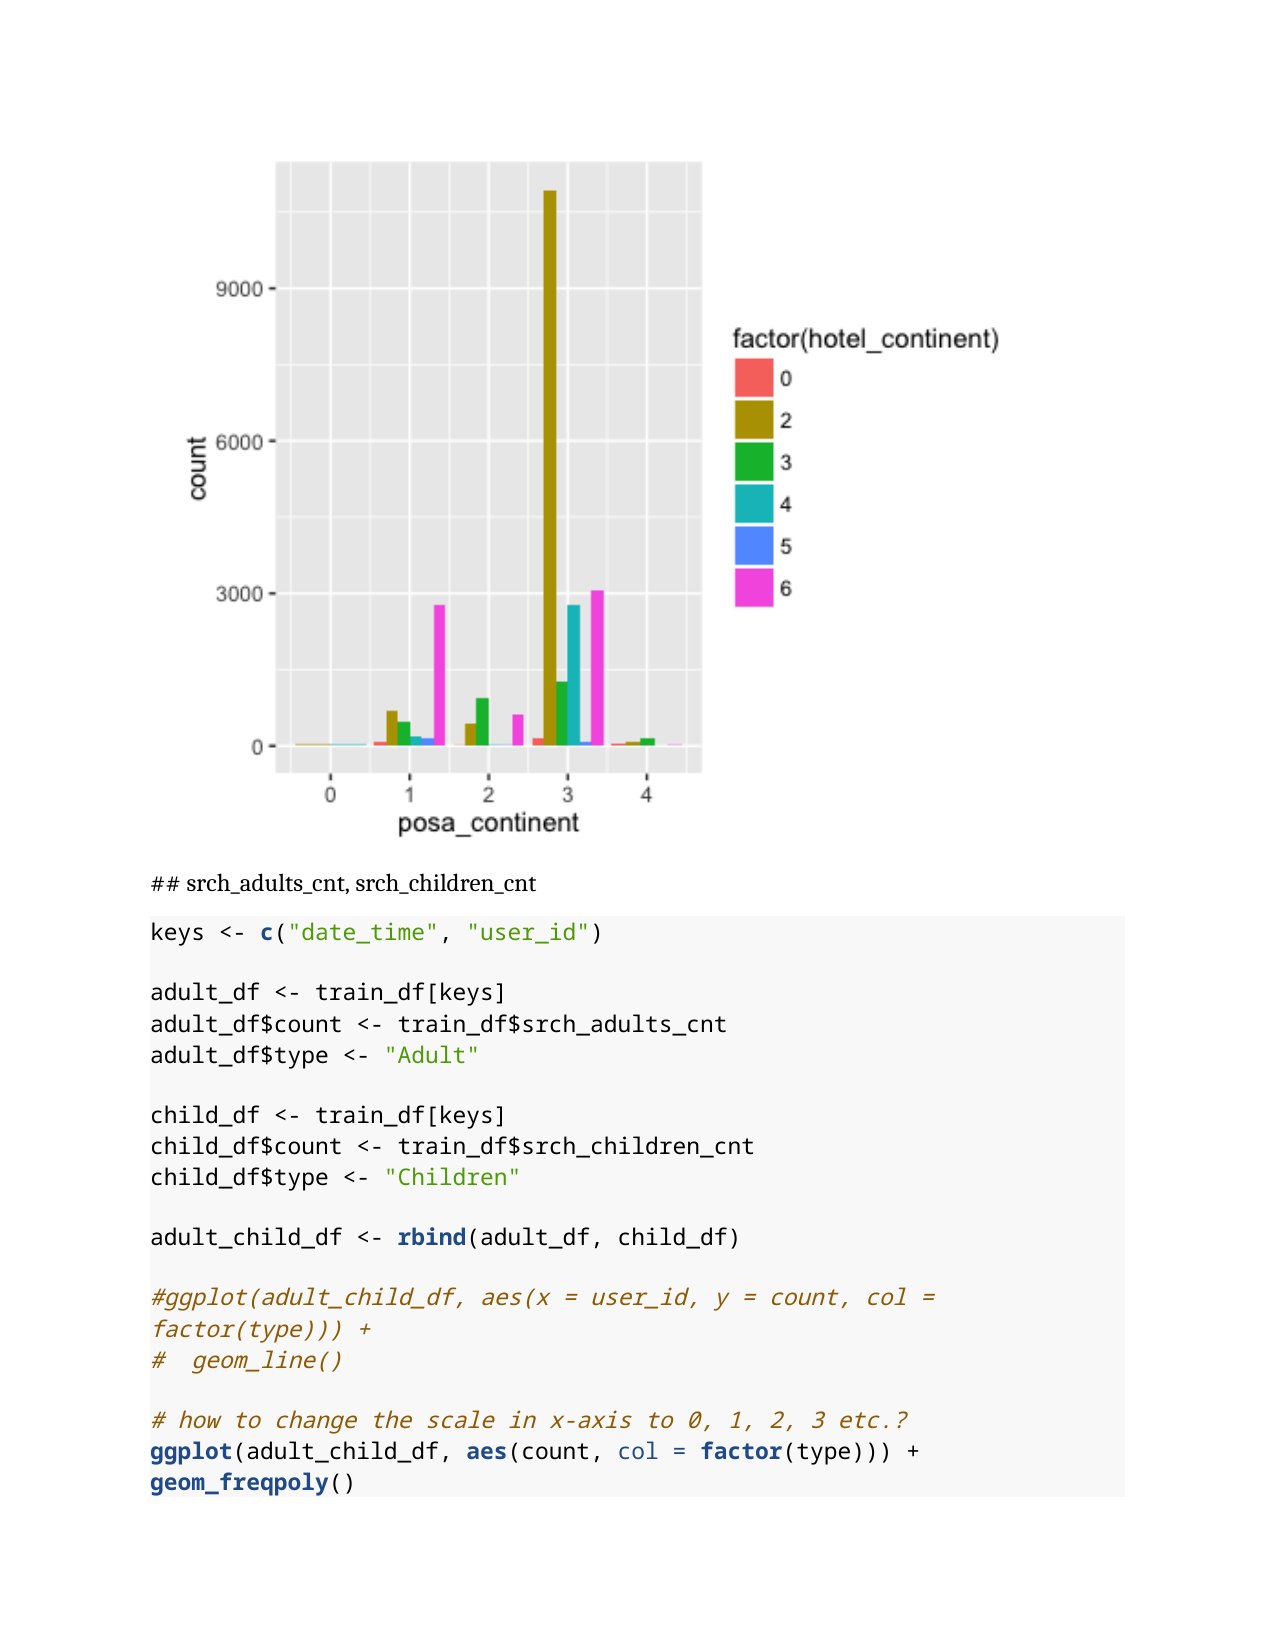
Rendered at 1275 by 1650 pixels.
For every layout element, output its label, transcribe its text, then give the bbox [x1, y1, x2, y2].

text ## srch_adults_cnt, srch_children_cnt [150, 869, 1125, 897]
picture [168, 150, 1044, 850]
text keys <- c("date_time", "user_id") adult_df <- train_df[keys] adult_df$count <- train_df$srch_adults_cnt adult_df$type <- "Adult" child_df <- train_df[keys] child_df$count <- train_df$srch_children_cnt child_df$type <- "Children" adult_child_df <- rbind(adult_df, child_df) #ggplot(adult_child_df, aes(x = user_id, y = count, col = factor(type))) + # geom_line() # how to change the scale in x-axis to 0, 1, 2, 3 etc.? ggplot(adult_child_df, aes(count, col = factor(type))) + geom_freqpoly() [150, 916, 1125, 1497]
